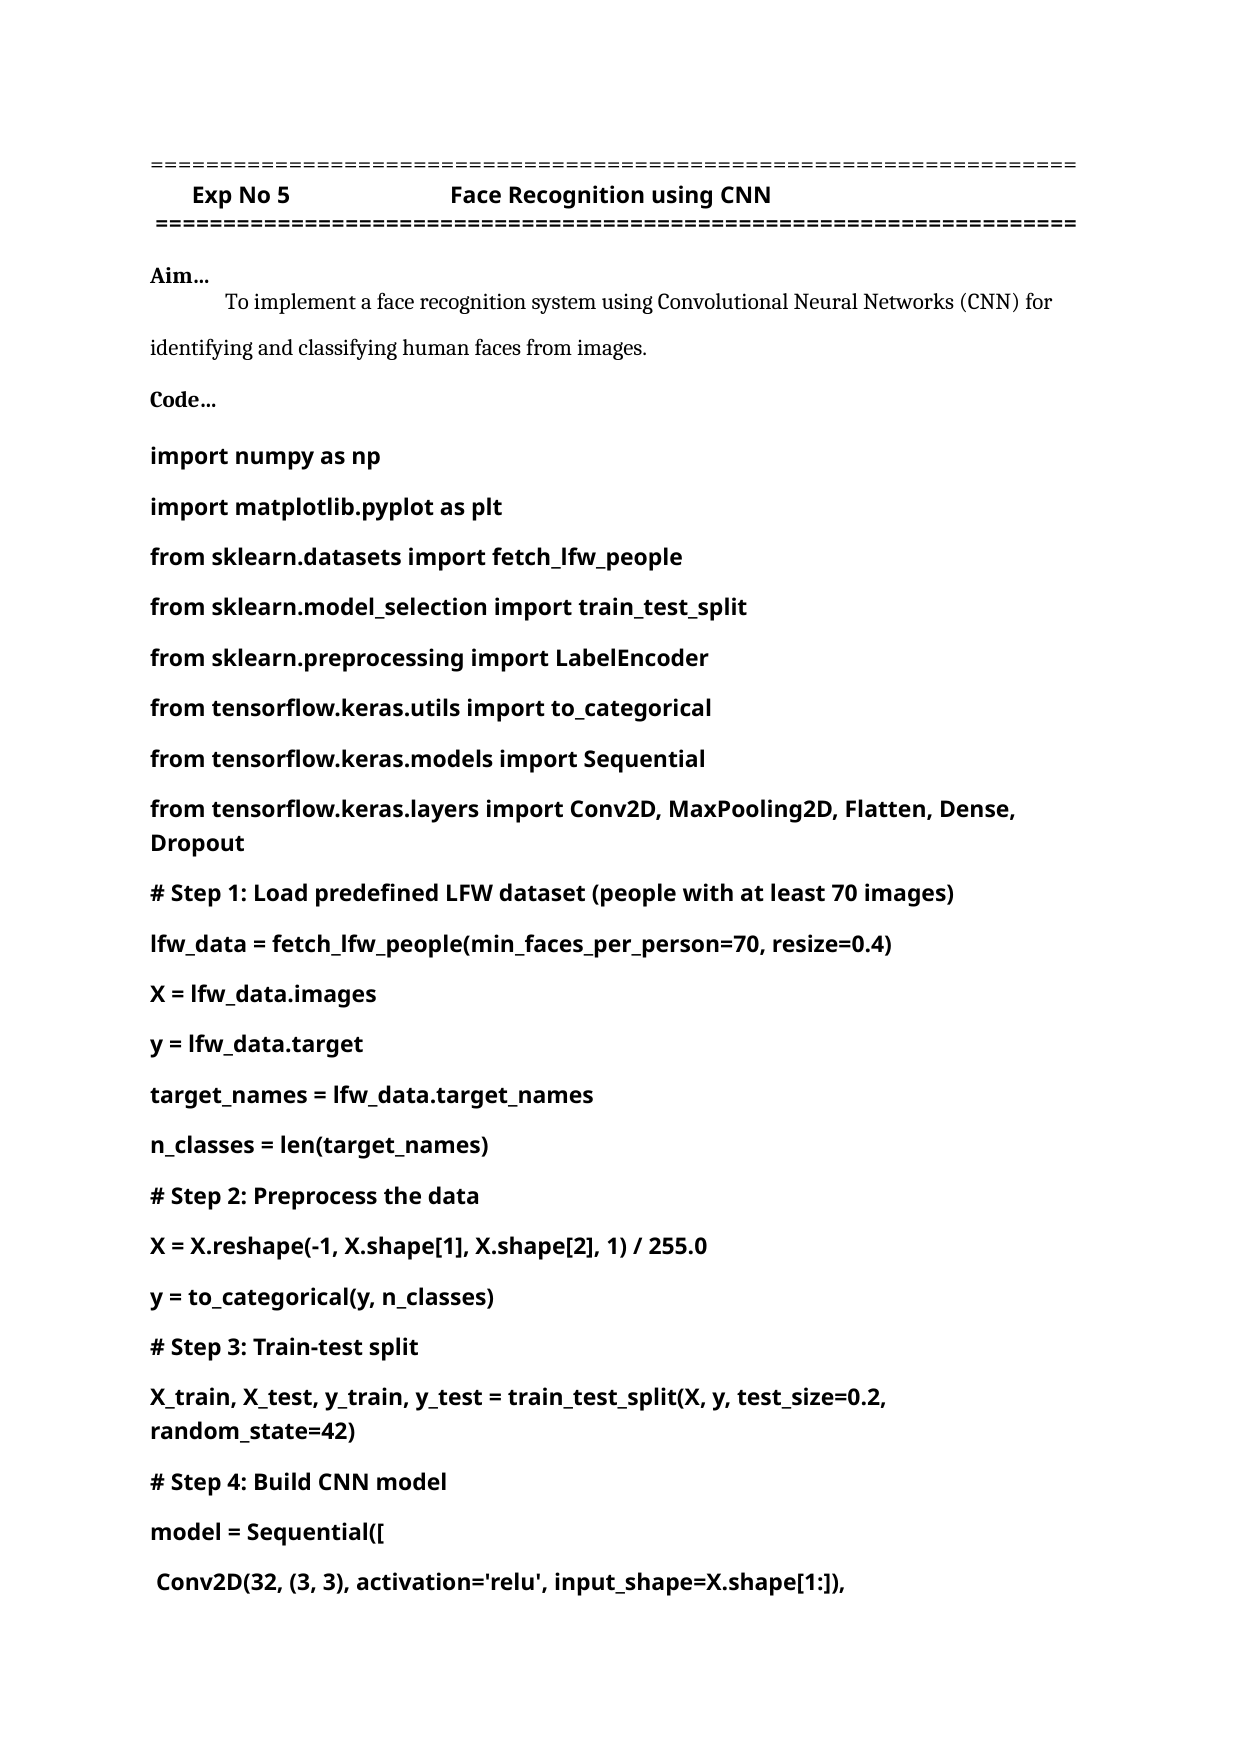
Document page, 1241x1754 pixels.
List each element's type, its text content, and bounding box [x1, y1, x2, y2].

text from tensorflow.keras.layers import Conv2D, MaxPooling2D, Flatten, Dense, Dropout [150, 793, 1090, 858]
text import numpy as np [150, 440, 1090, 471]
text from tensorflow.keras.utils import to_categorical [150, 692, 1090, 723]
text =================================================================== Exp No 5 Face Recognition using CNN ==================================================================== Aim… [150, 150, 1090, 289]
text from tensorflow.keras.models import Sequential [150, 742, 1090, 774]
text X = lfw_data.images [150, 978, 1090, 1009]
text n_classes = len(target_names) [150, 1129, 1090, 1160]
text y = to_categorical(y, n_classes) [150, 1280, 1090, 1312]
text Conv2D(32, (3, 3), activation='relu', input_shape=X.shape[1:]), [150, 1566, 1090, 1597]
text y = lfw_data.target [150, 1028, 1090, 1059]
text Code… [150, 387, 1090, 414]
text To implement a face recognition system using Convolutional Neural Networks (CNN) for [150, 289, 1090, 315]
text # Step 1: Load predefined LFW dataset (people with at least 70 images) [150, 877, 1090, 908]
text # Step 4: Build CNN model [150, 1465, 1090, 1497]
text from sklearn.model_selection import train_test_split [150, 591, 1090, 622]
text target_names = lfw_data.target_names [150, 1079, 1090, 1110]
text X_train, X_test, y_train, y_test = train_test_split(X, y, test_size=0.2, random_state=42) [150, 1381, 1090, 1446]
text # Step 3: Train-test split [150, 1331, 1090, 1362]
text # Step 2: Preprocess the data [150, 1179, 1090, 1211]
text from sklearn.preprocessing import LabelEncoder [150, 642, 1090, 673]
text import matplotlib.pyplot as plt [150, 490, 1090, 522]
text X = X.reshape(-1, X.shape[1], X.shape[2], 1) / 255.0 [150, 1230, 1090, 1261]
text lfw_data = fetch_lfw_people(min_faces_per_person=70, resize=0.4) [150, 927, 1090, 959]
text identifying and classifying human faces from images. [150, 334, 1090, 361]
text from sklearn.datasets import fetch_lfw_people [150, 541, 1090, 572]
text model = Sequential([ [150, 1516, 1090, 1547]
